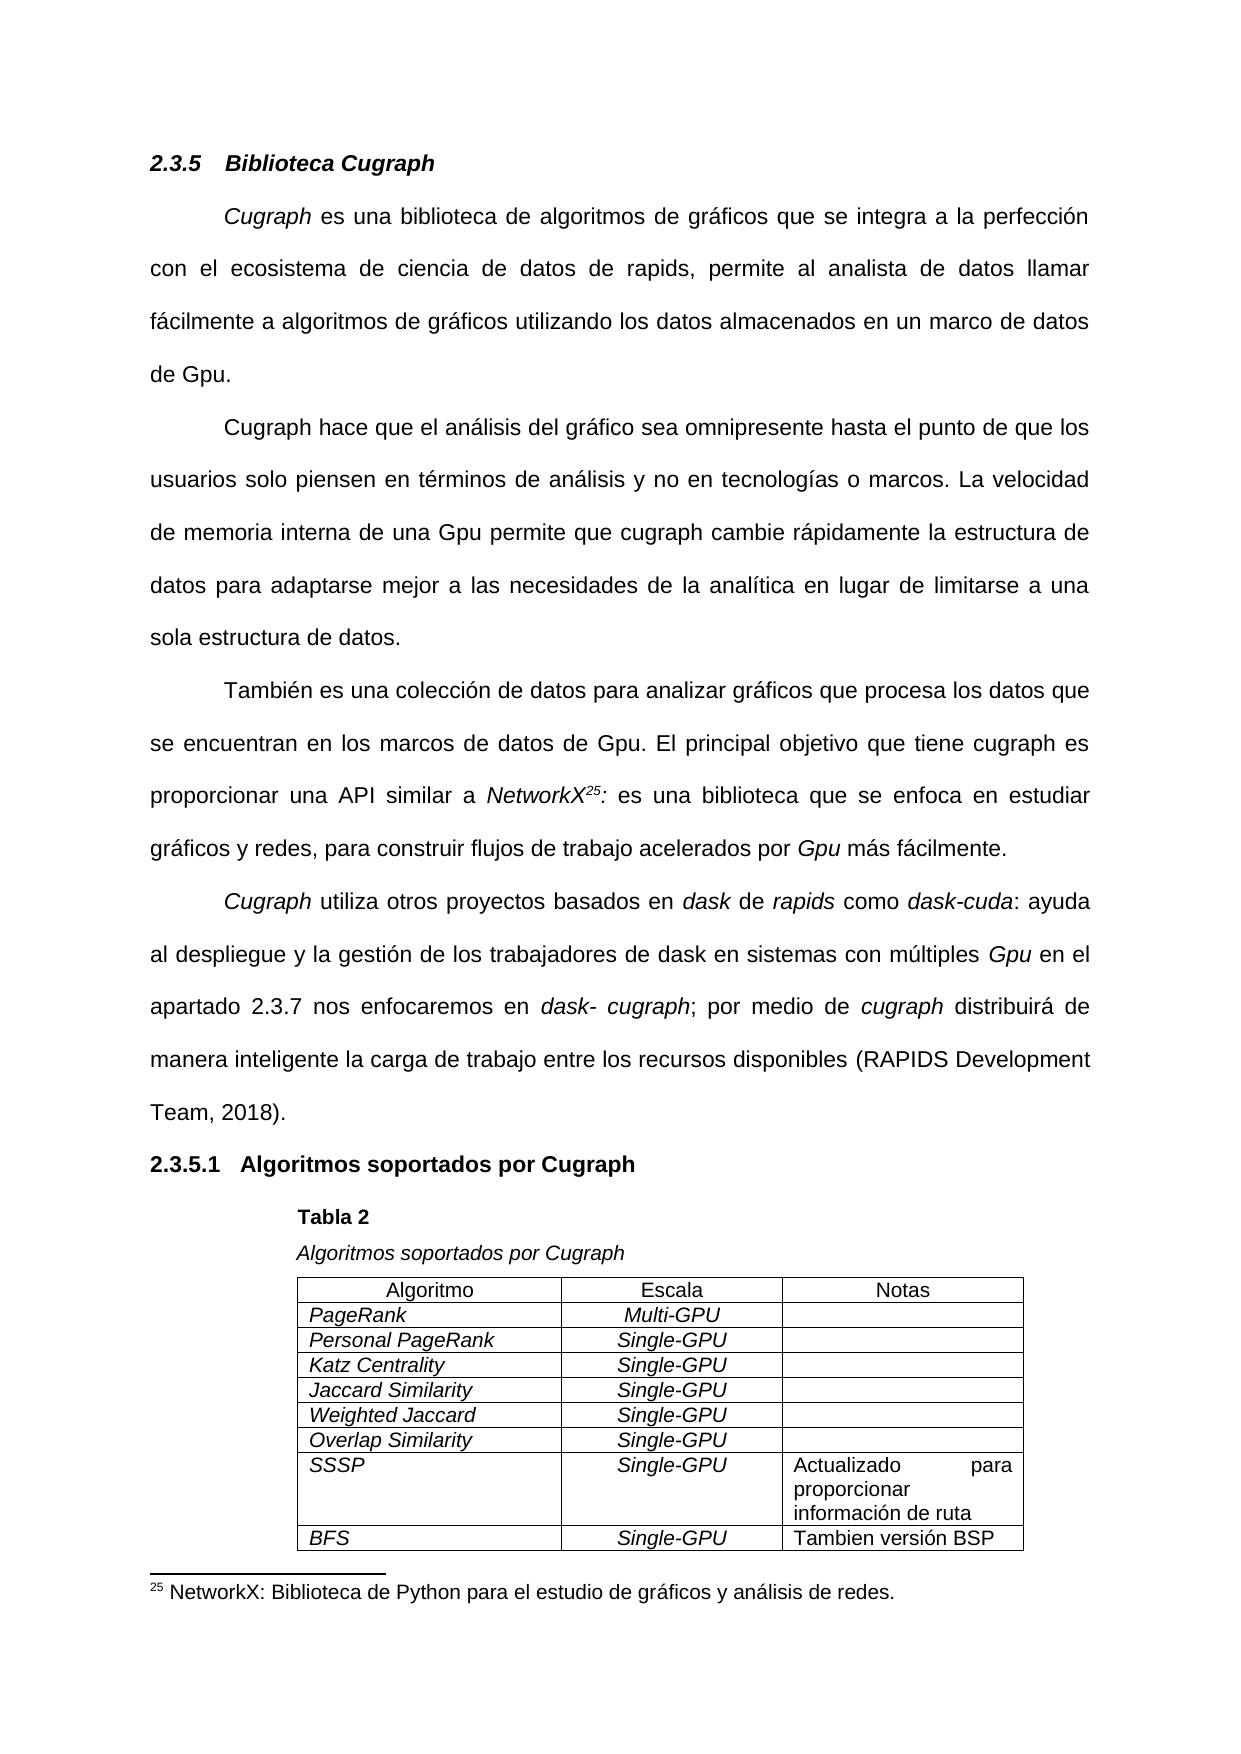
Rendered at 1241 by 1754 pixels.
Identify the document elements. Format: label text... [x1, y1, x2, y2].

table_cell [783, 1353, 1023, 1377]
text Algoritmos soportados por Cugraph [239, 1241, 1090, 1265]
table_cell Single-GPU [562, 1353, 782, 1377]
table_cell Single-GPU [562, 1378, 782, 1402]
table_cell Weighted Jaccard [298, 1403, 561, 1427]
table_cell Single-GPU [562, 1428, 782, 1452]
table_cell Katz Centrality [298, 1353, 561, 1377]
text También es una colección de datos para analizar gráficos que procesa los datos que se encuentran en los marcos de datos de Gpu. El principal objetivo que tiene cugraph es proporcionar una API similar a NetworkX: es una biblioteca que se enfoca en estudiar gráficos y redes, para construir flujos de trabajo acelerados por Gpu más fácilmente. [150, 677, 1090, 862]
table_cell Multi-GPU [562, 1303, 782, 1327]
table_cell Single-GPU [562, 1328, 782, 1352]
text Tabla 2 [239, 1204, 1090, 1228]
table_cell Overlap Similarity [298, 1428, 561, 1452]
table_cell Jaccard Similarity [298, 1378, 561, 1402]
table_cell SSSP [298, 1453, 561, 1524]
subtitle Biblioteca Cugraph [150, 150, 1090, 176]
table_cell [783, 1428, 1023, 1452]
table_header Notas [783, 1278, 1023, 1302]
table_cell [783, 1403, 1023, 1427]
table_cell Actualizado para proporcionar información de ruta [783, 1453, 1023, 1524]
table_cell Single-GPU [562, 1453, 782, 1524]
table_header Escala [562, 1278, 782, 1302]
table_cell BFS [298, 1526, 561, 1549]
table_cell Personal PageRank [298, 1328, 561, 1352]
table_cell [783, 1303, 1023, 1327]
table_cell PageRank [298, 1303, 561, 1327]
table_cell [783, 1328, 1023, 1352]
table_header Algoritmo [298, 1278, 561, 1302]
table_cell Single-GPU [562, 1403, 782, 1427]
table_cell Single-GPU [562, 1526, 782, 1549]
table_cell Tambien versión BSP [783, 1526, 1023, 1549]
table_cell [783, 1378, 1023, 1402]
text Cugraph utiliza otros proyectos basados en dask de rapids como dask-cuda: ayuda al despliegue y la gestión de los trabajadores de dask en sistemas con múltiples Gpu en el apartado 2.3.7 nos enfocaremos en dask- cugraph; por medio de cugraph distribuirá de manera inteligente la carga de trabajo entre los recursos disponibles (RAPIDS Development Team, 2018). [150, 888, 1090, 1125]
subtitle Algoritmos soportados por Cugraph [150, 1151, 1090, 1178]
